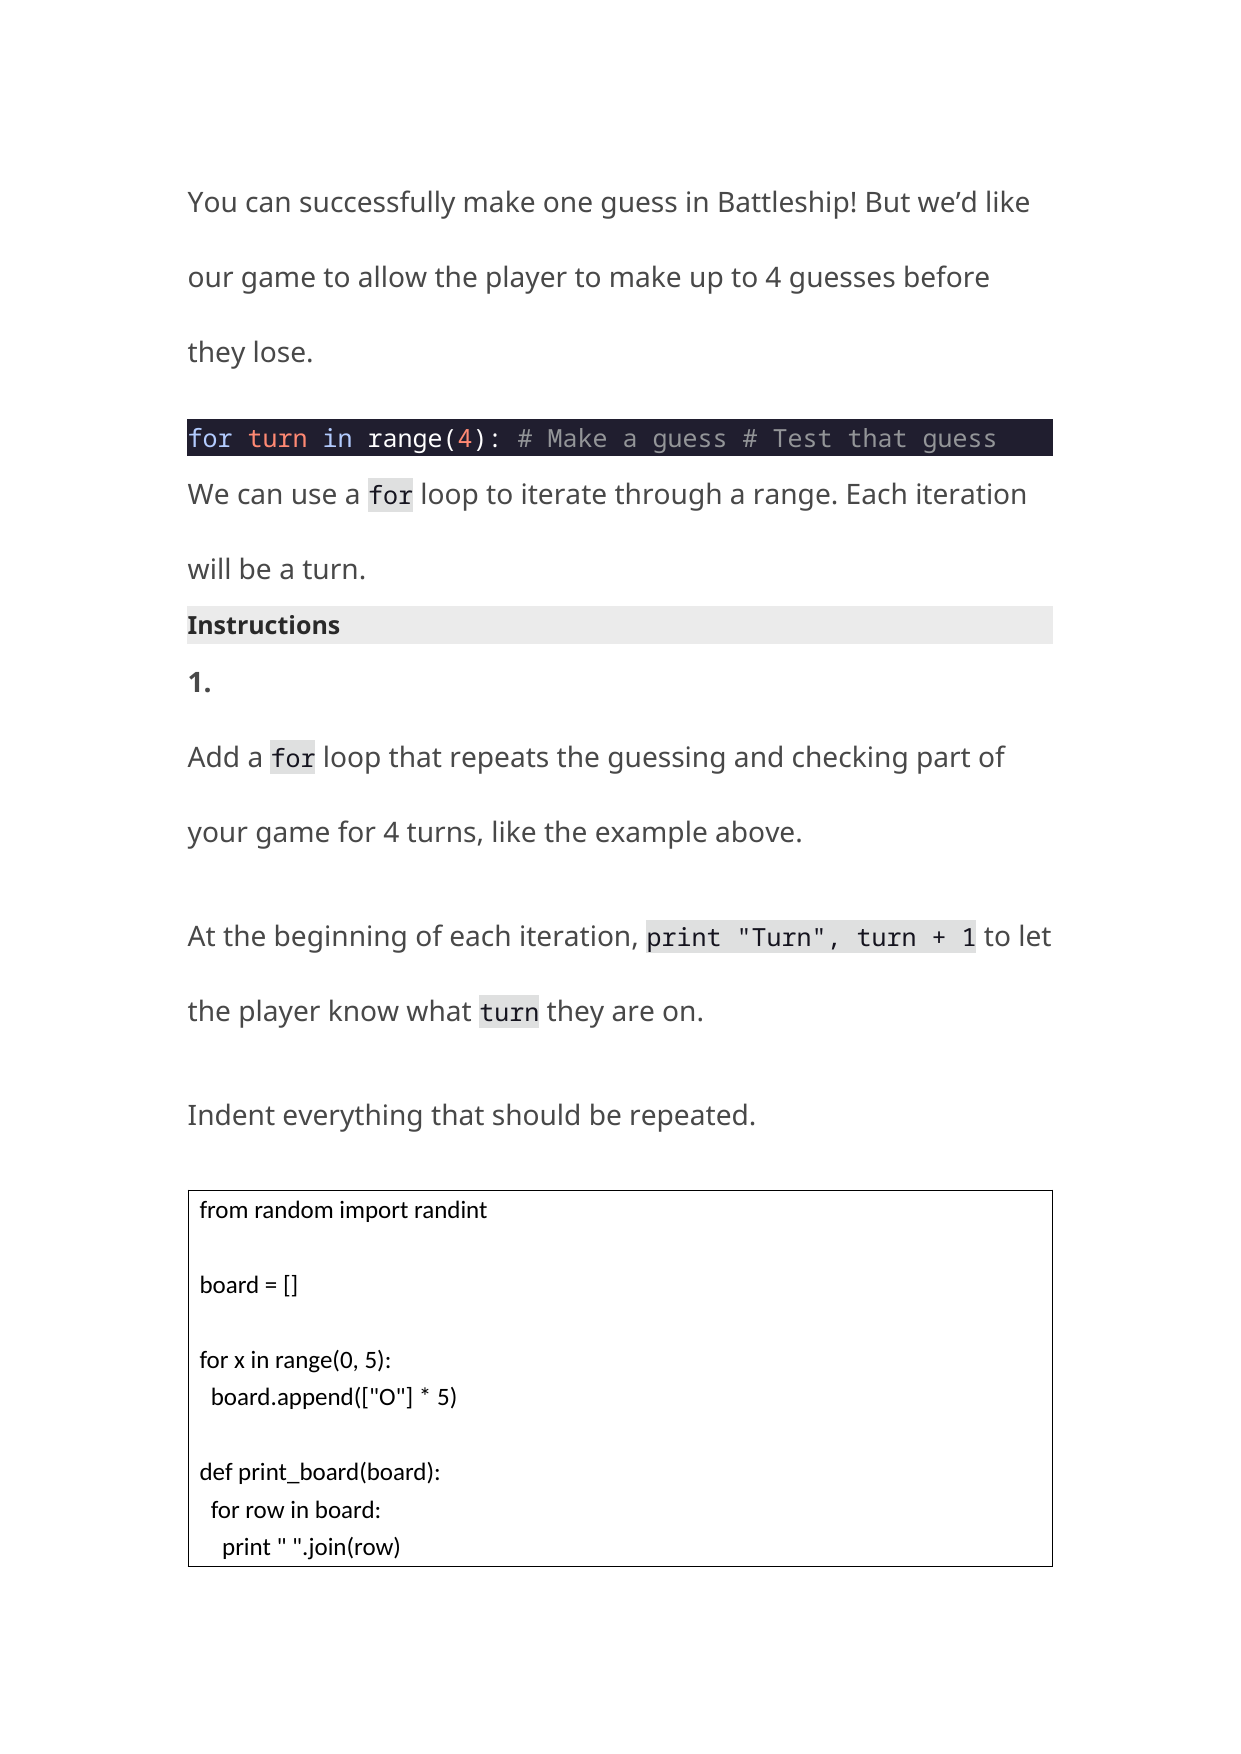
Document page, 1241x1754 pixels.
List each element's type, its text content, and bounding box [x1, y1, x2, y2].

text We can use a for loop to iterate through a range. Each iteration will be a turn. [187, 456, 1053, 606]
text Instructions [187, 606, 1053, 644]
text Add a for loop that repeats the guessing and checking part of your game for 4 turns, like the example above. [187, 719, 1053, 869]
text 1. [187, 644, 1053, 719]
text At the beginning of each iteration, print "Turn", turn + 1 to let the player know what turn they are on. [187, 898, 1053, 1048]
text You can successfully make one guess in Battleship! But we’d like our game to allow the player to make up to 4 guesses before they lose. [187, 164, 1053, 389]
text for turn in range(4): # Make a guess # Test that guess [187, 419, 1053, 456]
text Indent everything that should be repeated. [187, 1077, 1053, 1152]
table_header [189, 1191, 1052, 1566]
